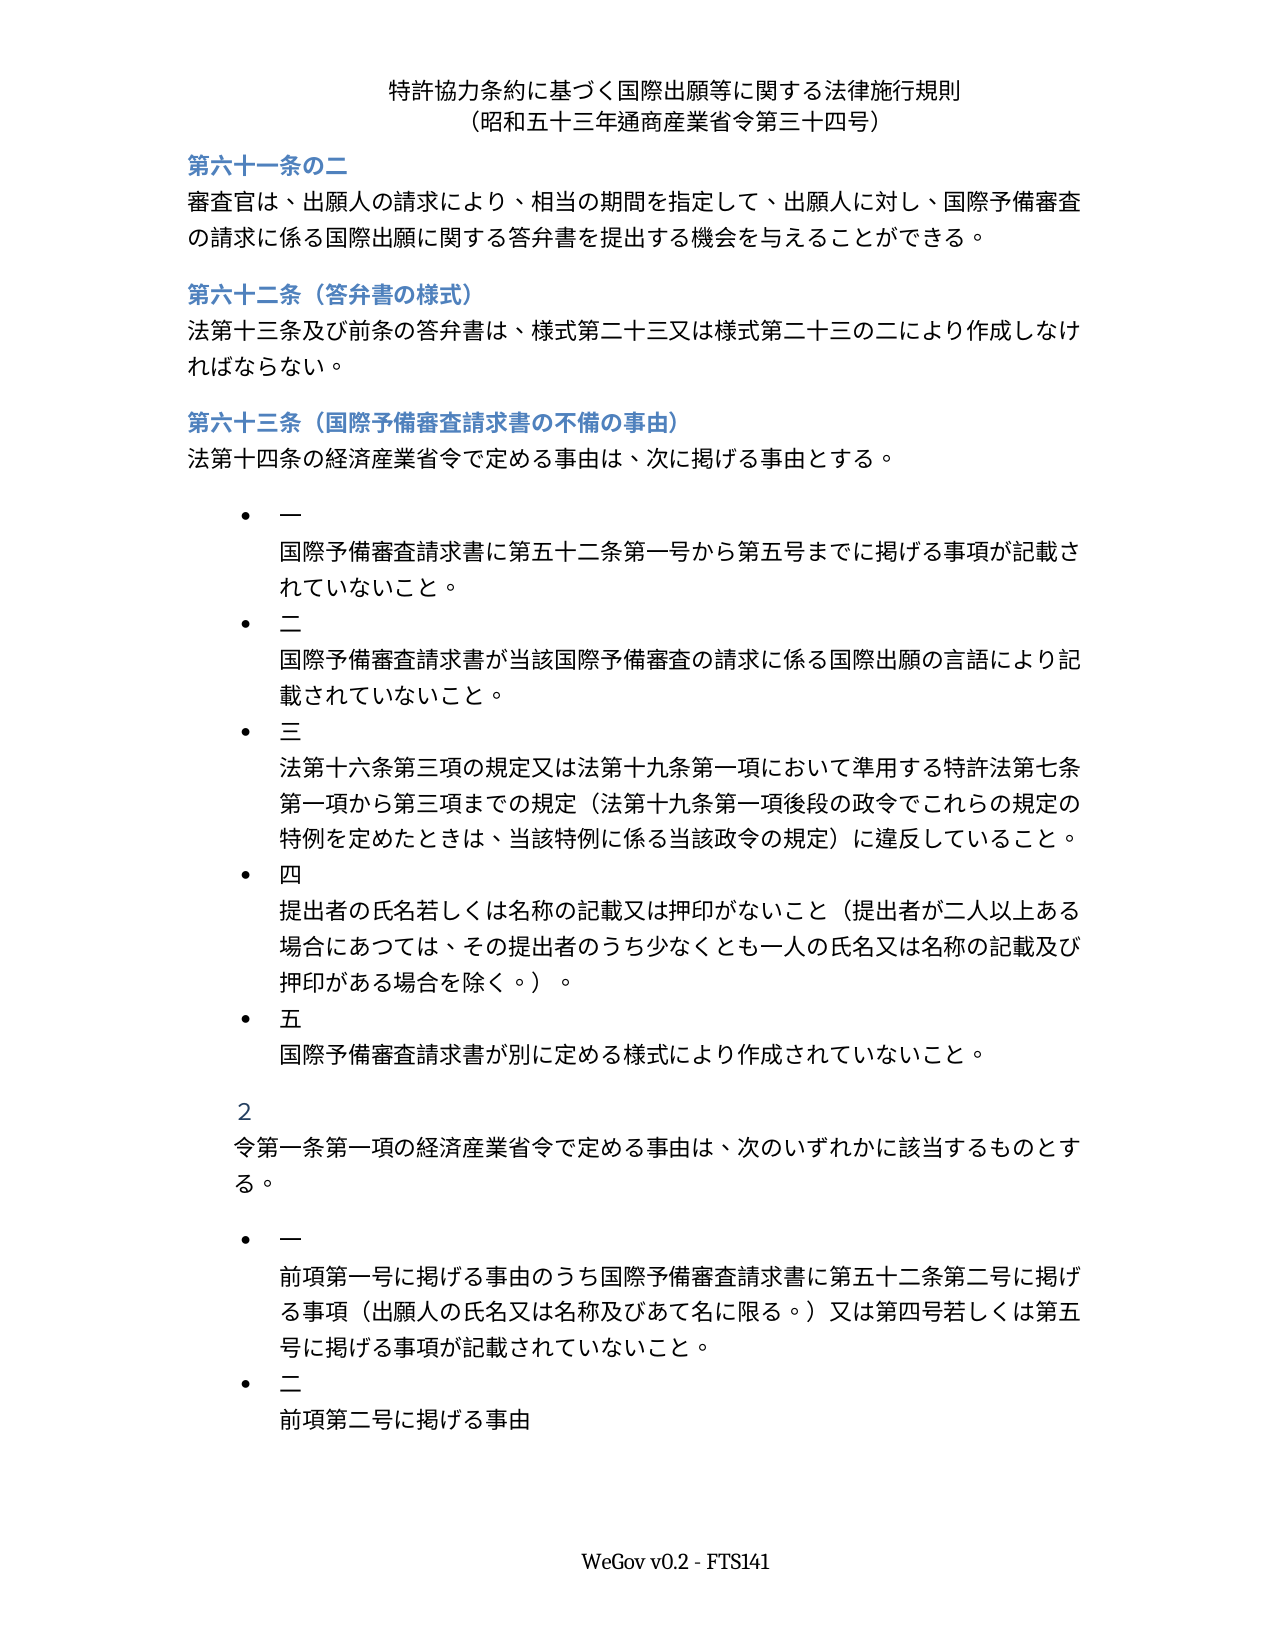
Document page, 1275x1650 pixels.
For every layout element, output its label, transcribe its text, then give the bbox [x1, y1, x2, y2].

text 審査官は、出願人の請求により、相当の期間を指定して、出願人に対し、国際予備審査の請求に係る国際出願に関する答弁書を提出する機会を与えることができる。 [187, 186, 1087, 253]
list 二 前項第二号に掲げる事由 [242, 1368, 1087, 1435]
list 一 前項第一号に掲げる事由のうち国際予備審査請求書に第五十二条第二号に掲げる事項（出願人の氏名又は名称及びあて名に限る。）又は第四号若しくは第五号に掲げる事項が記載されていないこと。 [242, 1224, 1087, 1363]
list 一 国際予備審査請求書に第五十二条第一号から第五号までに掲げる事項が記載されていないこと。 [242, 500, 1087, 603]
list 三 法第十六条第三項の規定又は法第十九条第一項において準用する特許法第七条第一項から第三項までの規定（法第十九条第一項後段の政令でこれらの規定の特例を定めたときは、当該特例に係る当該政令の規定）に違反していること。 [242, 716, 1087, 855]
list 二 国際予備審査請求書が当該国際予備審査の請求に係る国際出願の言語により記載されていないこと。 [242, 608, 1087, 711]
list 四 提出者の氏名若しくは名称の記載又は押印がないこと（提出者が二人以上ある場合にあつては、その提出者のうち少なくとも一人の氏名又は名称の記載及び押印がある場合を除く。）。 [242, 859, 1087, 998]
text 法第十三条及び前条の答弁書は、様式第二十三又は様式第二十三の二により作成しなければならない。 [187, 314, 1087, 382]
subtitle 第六十三条（国際予備審査請求書の不備の事由） [187, 407, 1087, 438]
list 五 国際予備審査請求書が別に定める様式により作成されていないこと。 [242, 1003, 1087, 1070]
subtitle 第六十二条（答弁書の様式） [187, 279, 1087, 310]
subtitle 第六十一条の二 [187, 150, 1087, 181]
text 法第十四条の経済産業省令で定める事由は、次に掲げる事由とする。 [187, 443, 1087, 474]
subtitle ２ [233, 1096, 1087, 1127]
text 令第一条第一項の経済産業省令で定める事由は、次のいずれかに該当するものとする。 [233, 1132, 1087, 1199]
